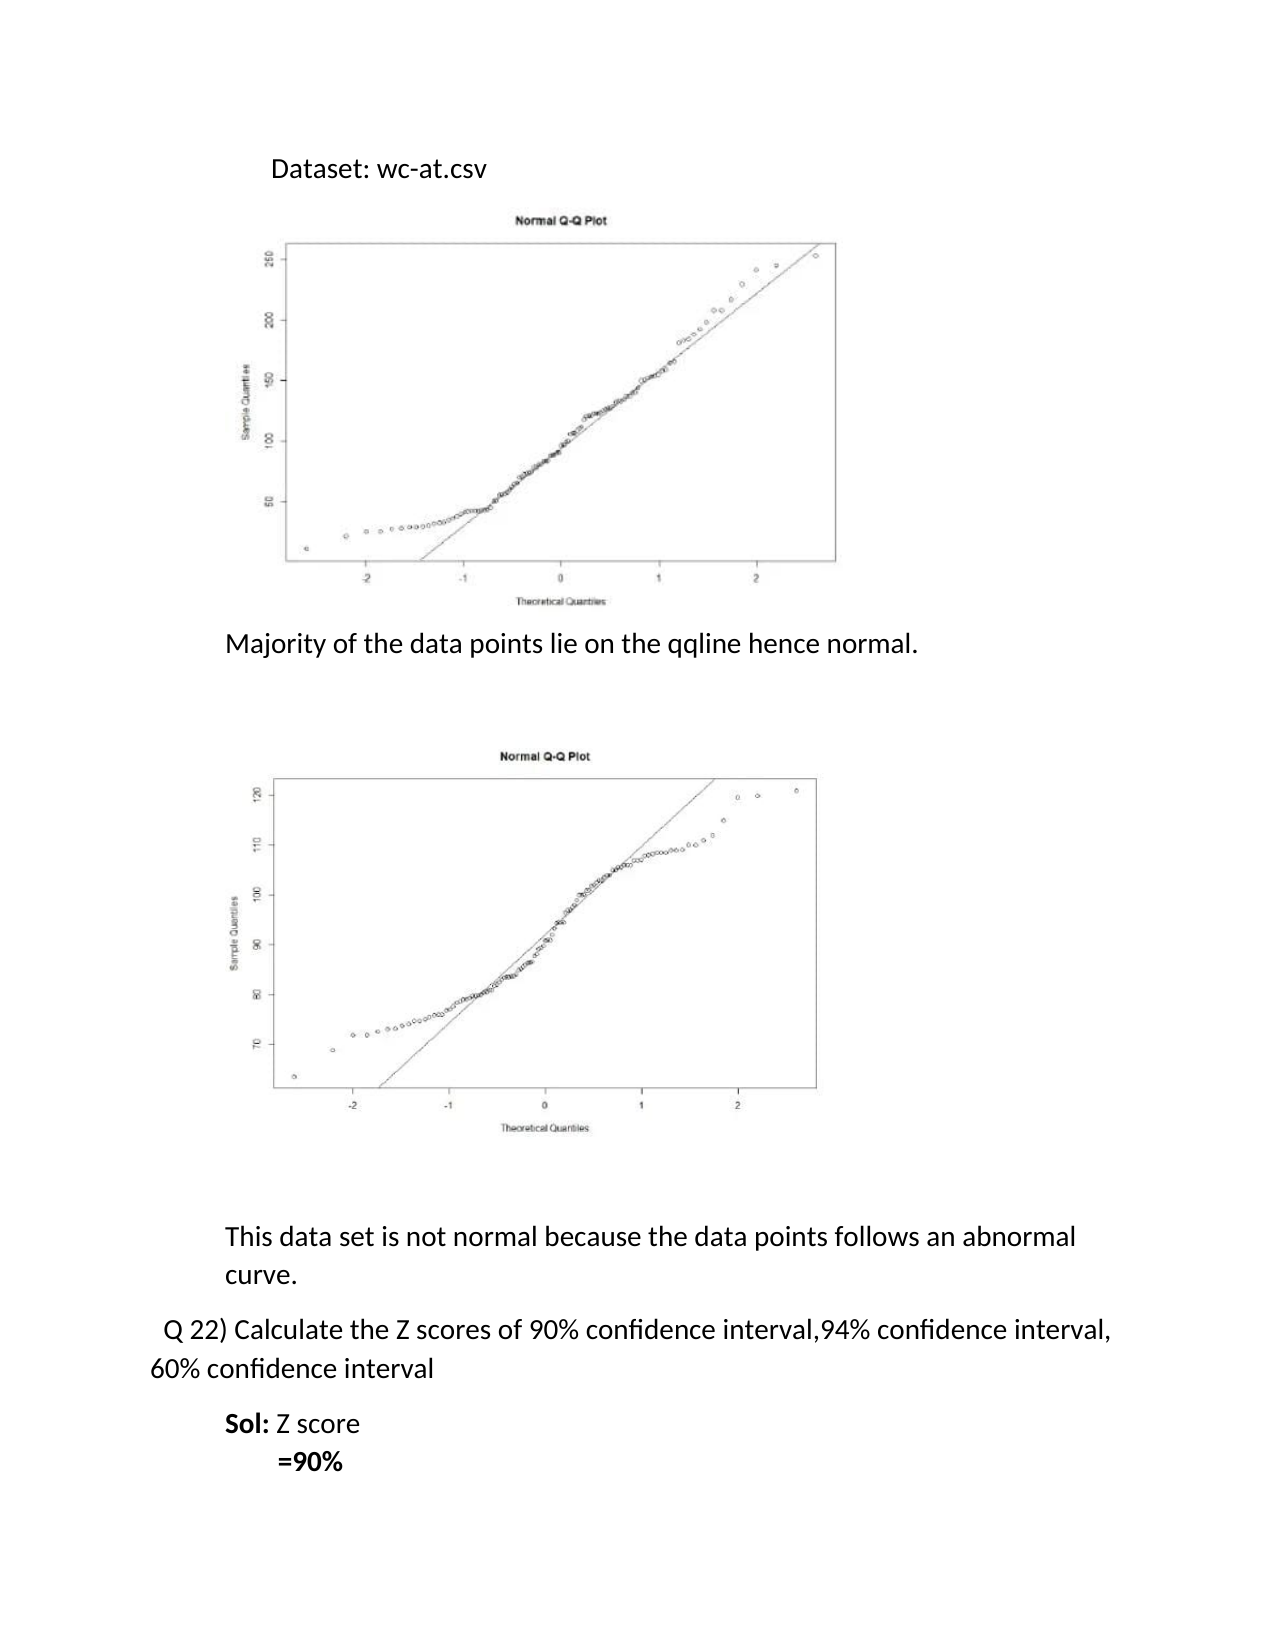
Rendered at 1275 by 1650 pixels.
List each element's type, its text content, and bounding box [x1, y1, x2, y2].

list Sol: Z score [225, 1405, 1125, 1440]
picture [225, 187, 877, 624]
picture [225, 740, 833, 1139]
list This data set is not normal because the data points follows an abnormal curve. [225, 1218, 1125, 1292]
text Q 22) Calculate the Z scores of 90% confidence interval,94% confidence interval, 60% confidence interval [150, 1311, 1125, 1385]
list =90% [225, 1443, 1125, 1479]
list Majority of the data points lie on the qqline hence normal. [225, 625, 1125, 661]
